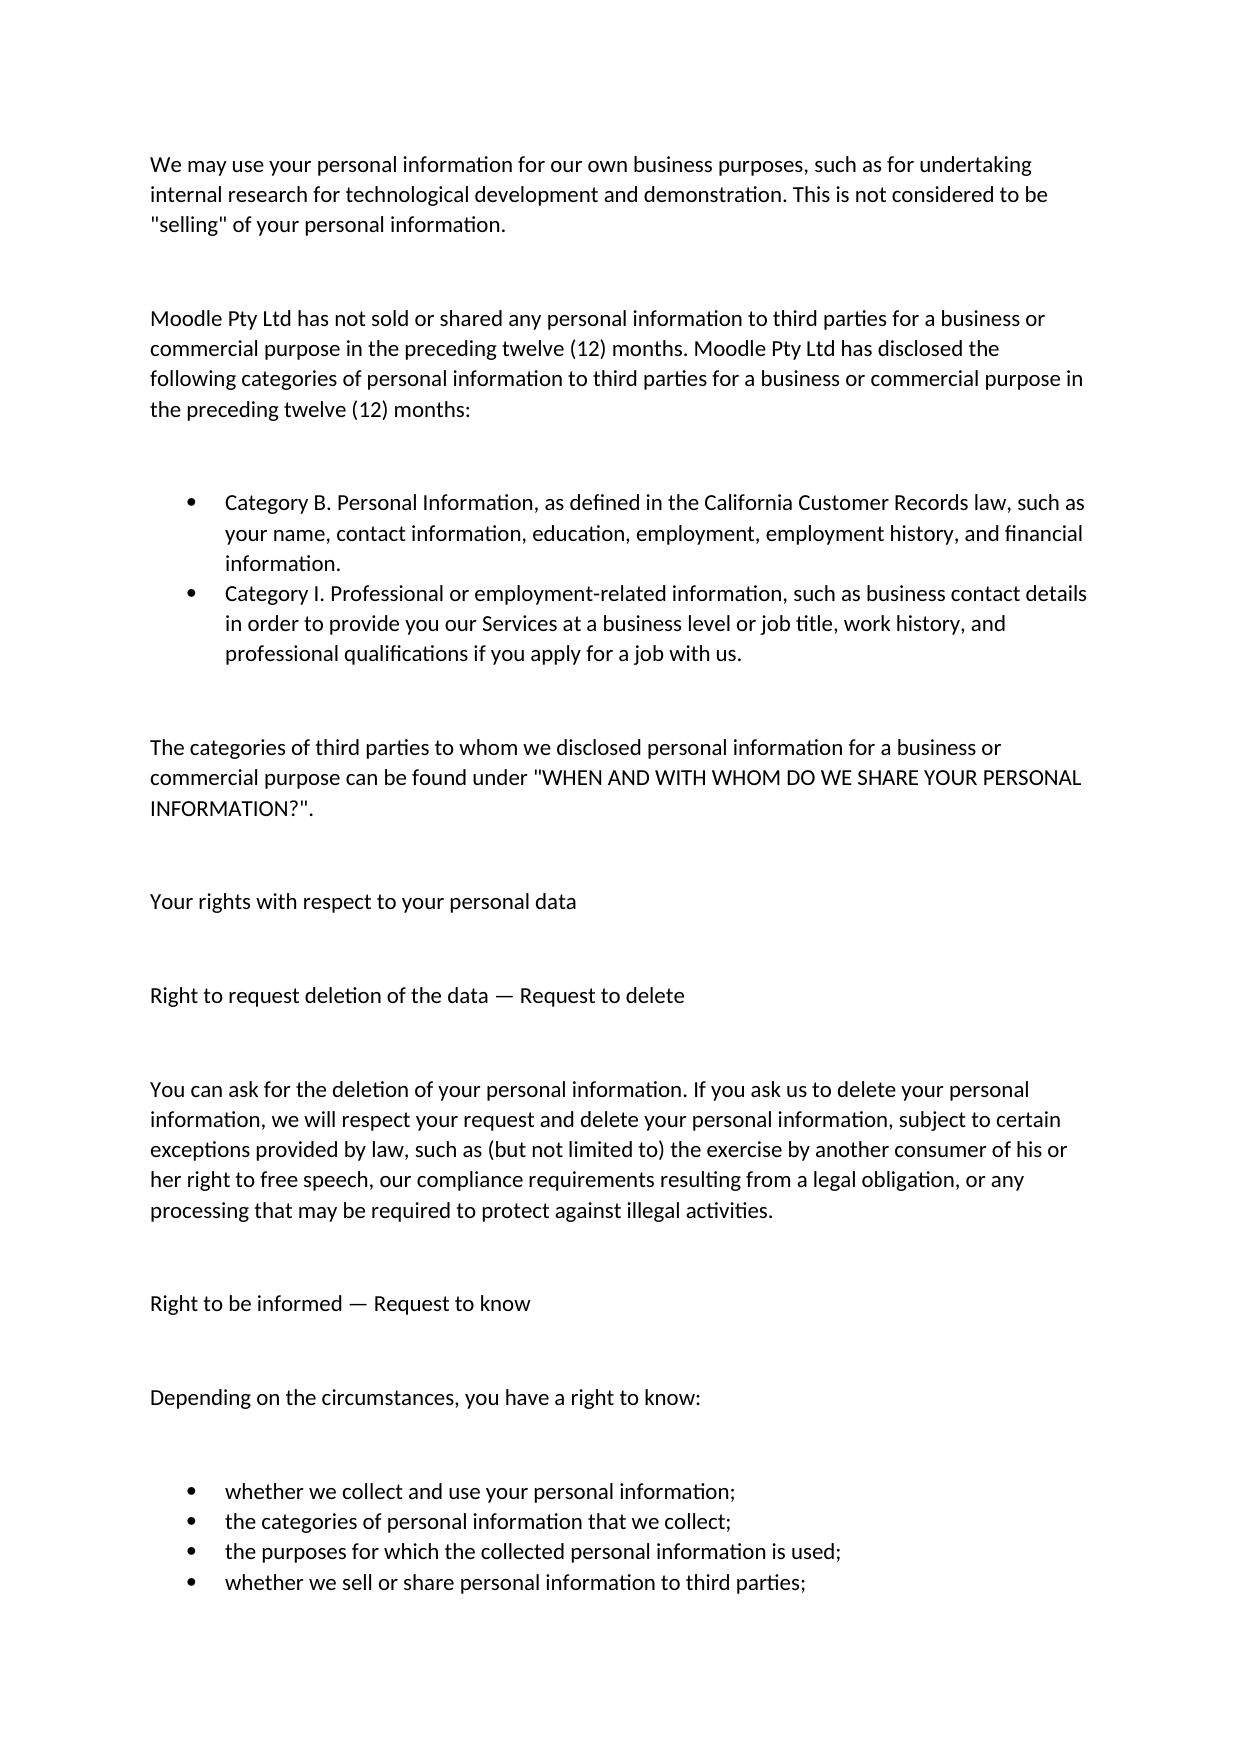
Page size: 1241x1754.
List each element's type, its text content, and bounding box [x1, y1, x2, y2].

text Moodle Pty Ltd has not sold or shared any personal information to third parties for a business or commercial purpose in the preceding twelve (12) months. Moodle Pty Ltd has disclosed the following categories of personal information to third parties for a business or commercial purpose in the preceding twelve (12) months: [150, 304, 1090, 423]
list whether we collect and use your personal information; [187, 1477, 1090, 1505]
text Right to request deletion of the data — Request to delete [150, 981, 1090, 1009]
text Right to be informed — Request to know [150, 1289, 1090, 1318]
text You can ask for the deletion of your personal information. If you ask us to delete your personal information, we will respect your request and delete your personal information, subject to certain exceptions provided by law, such as (but not limited to) the exercise by another consumer of his or her right to free speech, our compliance requirements resulting from a legal obligation, or any processing that may be required to protect against illegal activities. [150, 1075, 1090, 1224]
text The categories of third parties to whom we disclosed personal information for a business or commercial purpose can be found under "WHEN AND WITH WHOM DO WE SHARE YOUR PERSONAL INFORMATION?". [150, 733, 1090, 822]
list the purposes for which the collected personal information is used; [187, 1537, 1090, 1566]
list whether we sell or share personal information to third parties; [187, 1568, 1090, 1596]
list the categories of personal information that we collect; [187, 1507, 1090, 1535]
text We may use your personal information for our own business purposes, such as for undertaking internal research for technological development and demonstration. This is not considered to be "selling" of your personal information. [150, 150, 1090, 238]
text Depending on the circumstances, you have a right to know: [150, 1383, 1090, 1411]
list Category I. Professional or employment-related information, such as business contact details in order to provide you our Services at a business level or job title, work history, and professional qualifications if you apply for a job with us. [187, 579, 1090, 668]
list Category B. Personal Information, as defined in the California Customer Records law, such as your name, contact information, education, employment, employment history, and financial information. [187, 488, 1090, 577]
text Your rights with respect to your personal data [150, 887, 1090, 916]
